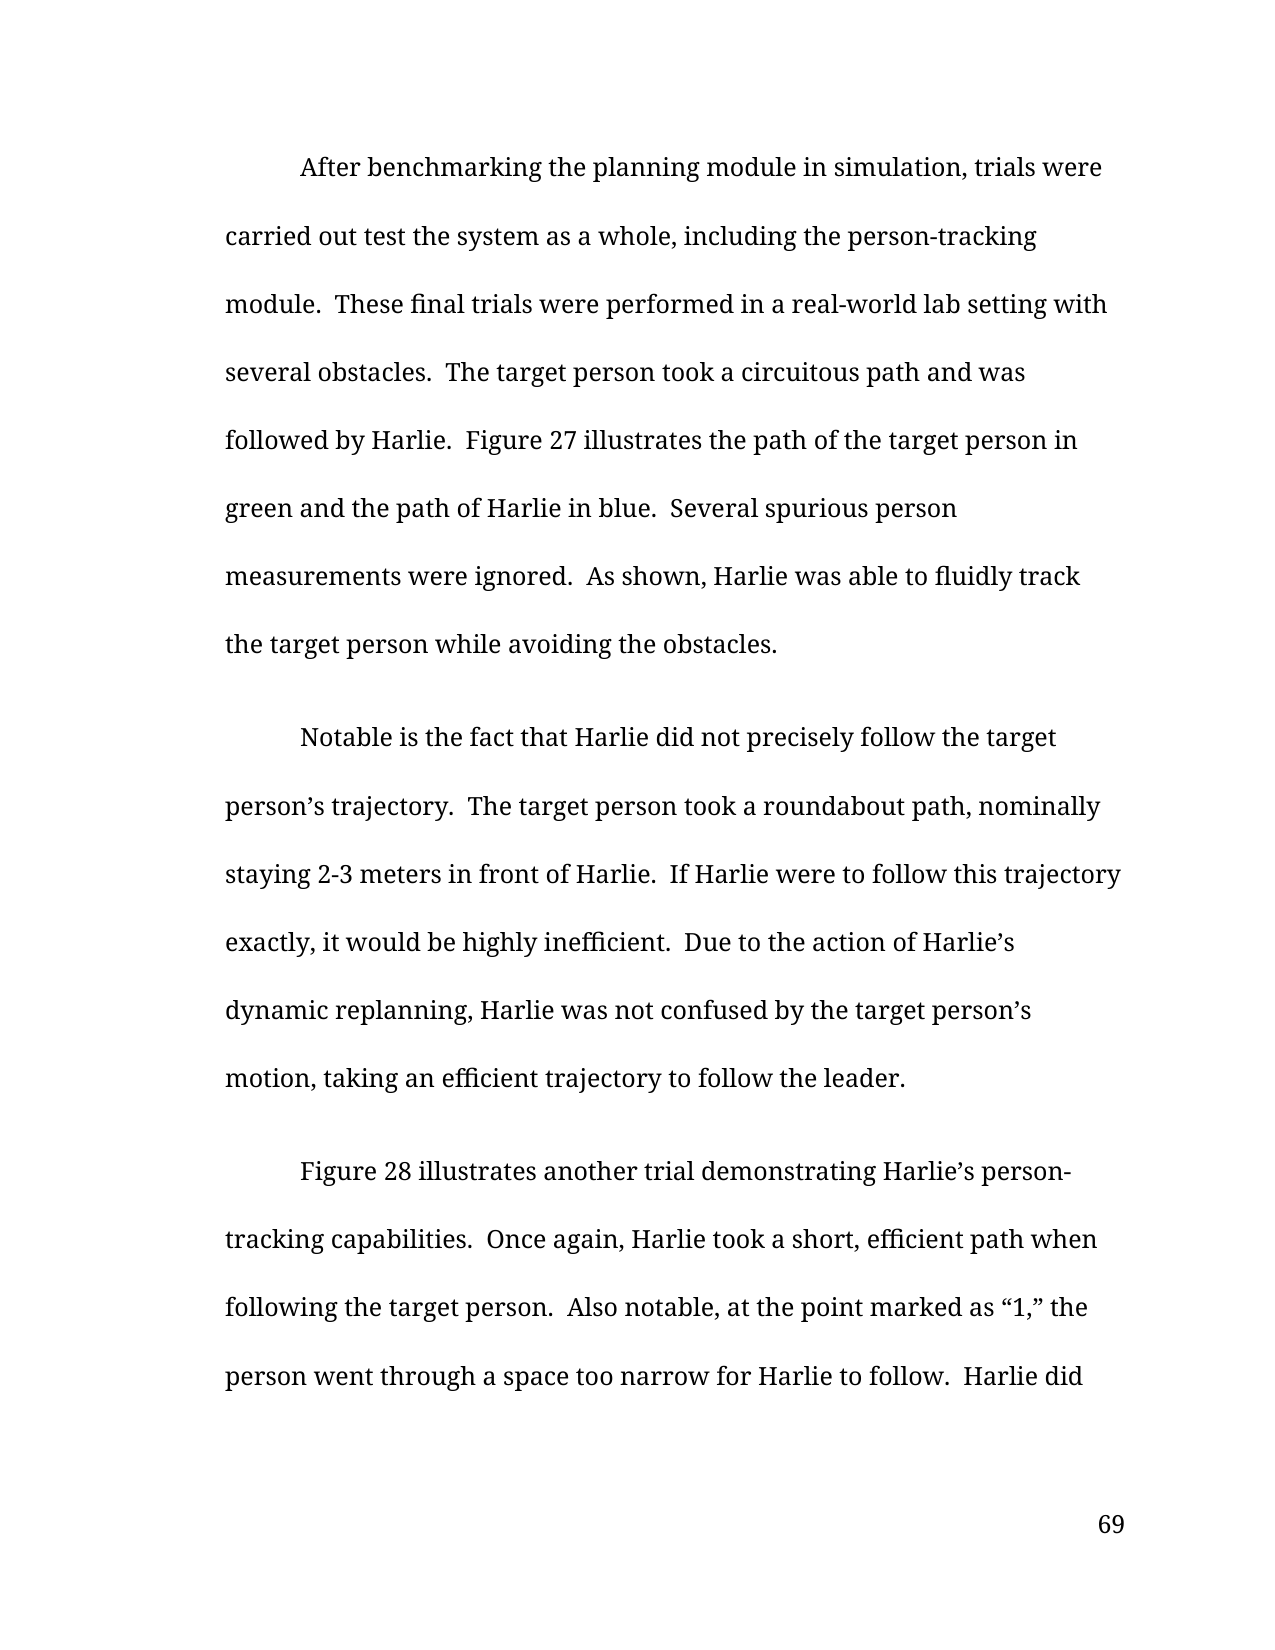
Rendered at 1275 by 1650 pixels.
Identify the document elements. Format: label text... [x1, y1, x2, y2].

text After benchmarking the planning module in simulation, trials were carried out test the system as a whole, including the person-tracking module. These final trials were performed in a real-world lab setting with several obstacles. The target person took a circuitous path and was followed by Harlie. Figure 27 illustrates the path of the target person in green and the path of Harlie in blue. Several spurious person measurements were ignored. As shown, Harlie was able to fluidly track the target person while avoiding the obstacles. [225, 150, 1125, 661]
text Notable is the fact that Harlie did not precisely follow the target person’s trajectory. The target person took a roundabout path, nominally staying 2-3 meters in front of Harlie. If Harlie were to follow this trajectory exactly, it would be highly inefficient. Due to the action of Harlie’s dynamic replanning, Harlie was not confused by the target person’s motion, taking an efficient trajectory to follow the leader. [225, 720, 1125, 1095]
